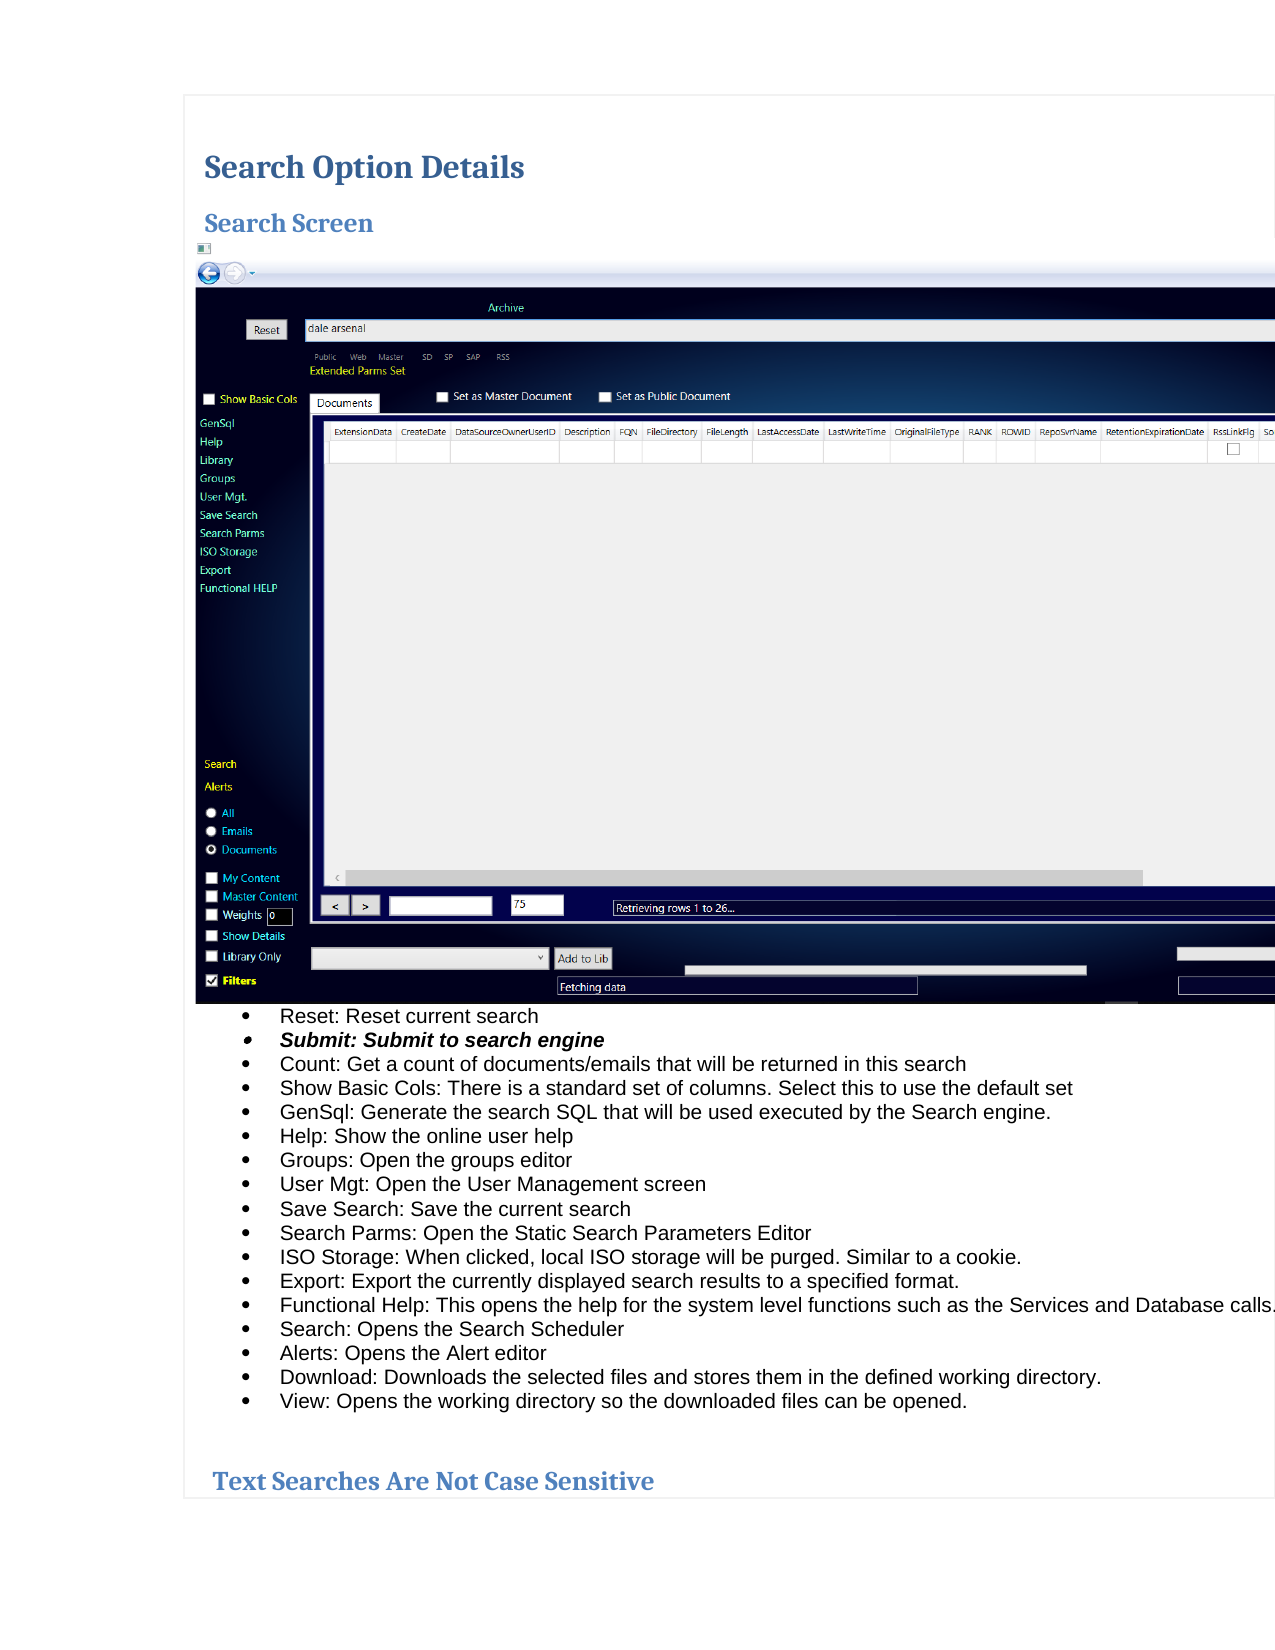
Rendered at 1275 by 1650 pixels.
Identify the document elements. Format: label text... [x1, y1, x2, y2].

picture [195, 238, 1275, 1004]
